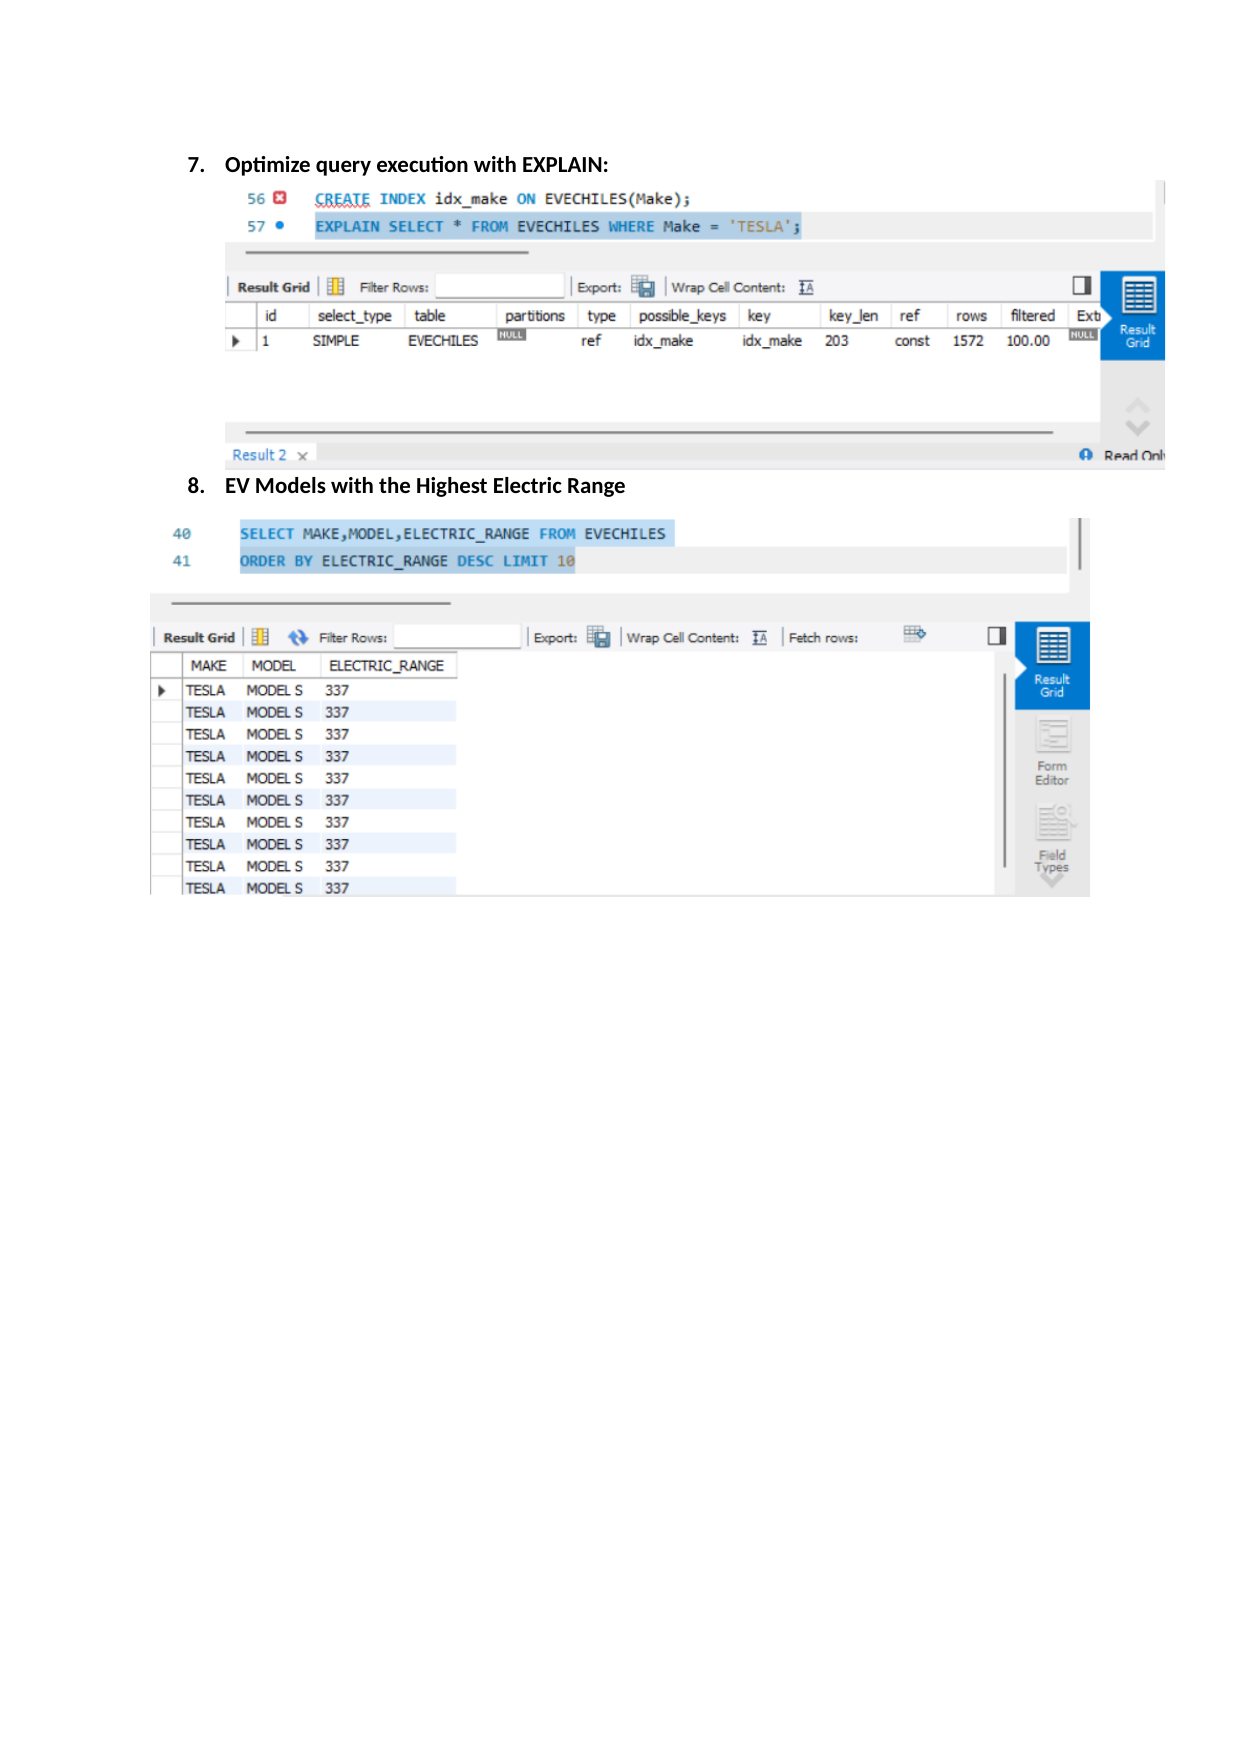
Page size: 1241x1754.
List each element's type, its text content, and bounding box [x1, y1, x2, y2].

picture [225, 180, 1166, 470]
list Optimize query execution with EXPLAIN: [187, 150, 1090, 178]
list EV Models with the Highest Electric Range [187, 472, 1090, 500]
picture [150, 518, 1091, 897]
